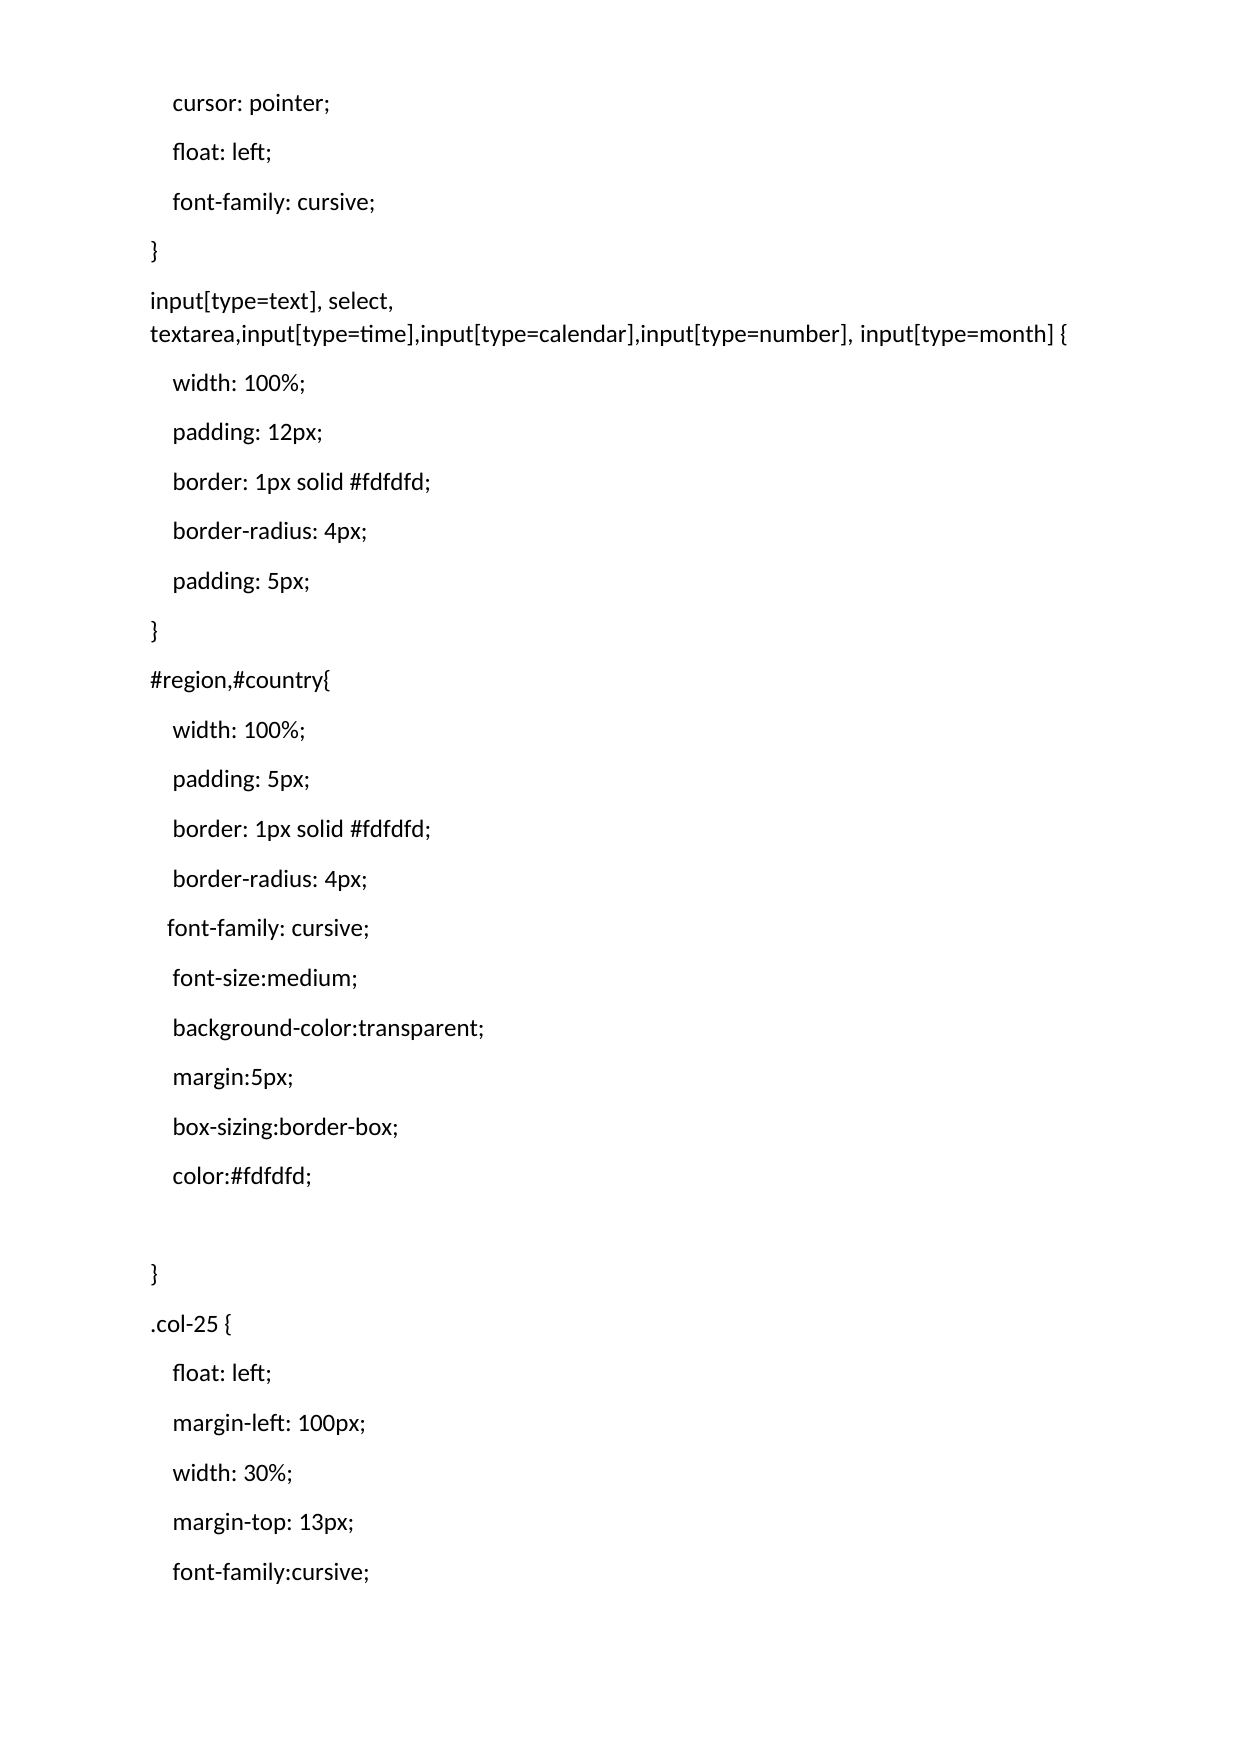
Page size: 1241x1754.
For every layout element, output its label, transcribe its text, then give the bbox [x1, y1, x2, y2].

text border: 1px solid #fdfdfd; border-radius: 4px; [172, 813, 437, 893]
text font-family: cursive; font-size:medium; [167, 912, 370, 993]
text cursor: pointer; float: left; [172, 87, 332, 167]
text .col-25 { float: left; [150, 1308, 273, 1388]
text background-color:transparent; margin:5px; [172, 1012, 486, 1092]
text margin-left: 100px; width: 30%; margin-top: 13px; font-family:cursive; [172, 1407, 370, 1587]
text border: 1px solid #fdfdfd; border-radius: 4px; padding: 5px; [172, 466, 431, 596]
text input[type=text], select, textarea,input[type=time],input[type=calendar],input[type=number], input[type=month] { [150, 285, 1082, 348]
text font-family: cursive; [172, 186, 1096, 216]
text box-sizing:border-box; color:#fdfdfd; [172, 1111, 482, 1191]
text #region,#country{ width: 100%; padding: 5px; [150, 664, 355, 794]
text width: 100%; padding: 12px; [172, 367, 324, 447]
text } [150, 1258, 1096, 1289]
text } [150, 615, 1096, 645]
text } [150, 235, 1096, 266]
